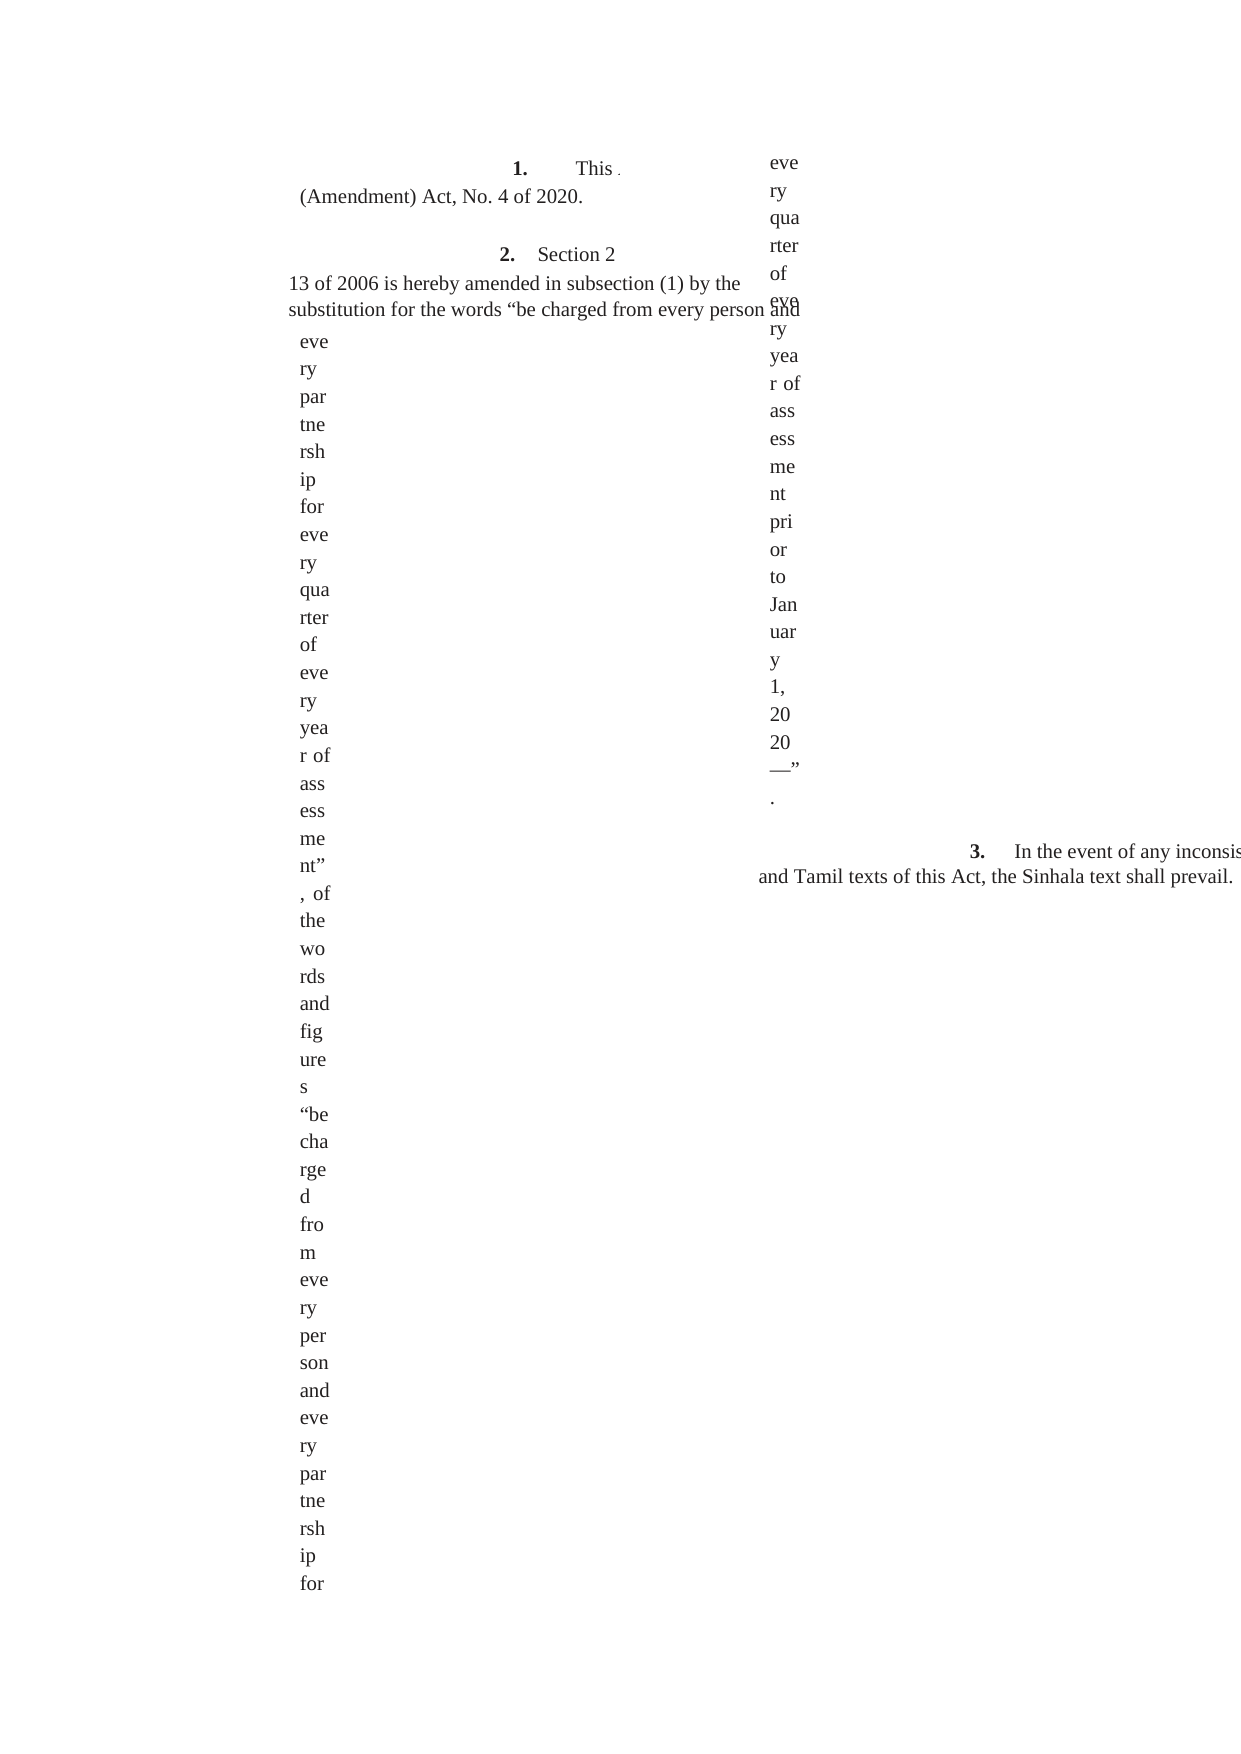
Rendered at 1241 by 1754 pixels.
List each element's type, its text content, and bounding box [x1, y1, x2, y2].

table_header 3. [682, 834, 995, 863]
text every partnership for every quarter of every year of assessment”, of the words and figures “be charged from every person and every partnership for every quarter of every year of assessment prior to January 1, 2020 —”. [769, 150, 800, 809]
text (Amendment) Act, No. 4 of 2020. [299, 185, 620, 208]
table_header In the event of any inconsistency between the Sinhala [995, 834, 1240, 863]
table_header 2. [212, 236, 525, 268]
table_cell 13 of 2006 is hereby amended in subsection (1) by the substitution for the words “be charged from every person and [212, 268, 620, 326]
text every partnership for every quarter of every year of assessment”, of the words and figures “be charged from every person and every partnership for every quarter of every year of assessment prior to January 1, 2020 —”. [299, 329, 330, 1595]
table_cell and Tamil texts of this Act, the Sinhala text shall prevail. [682, 863, 1240, 895]
table_header Section 2 of the Economic Service Charge Act, No. [525, 236, 620, 268]
table_header 1. [224, 150, 537, 183]
